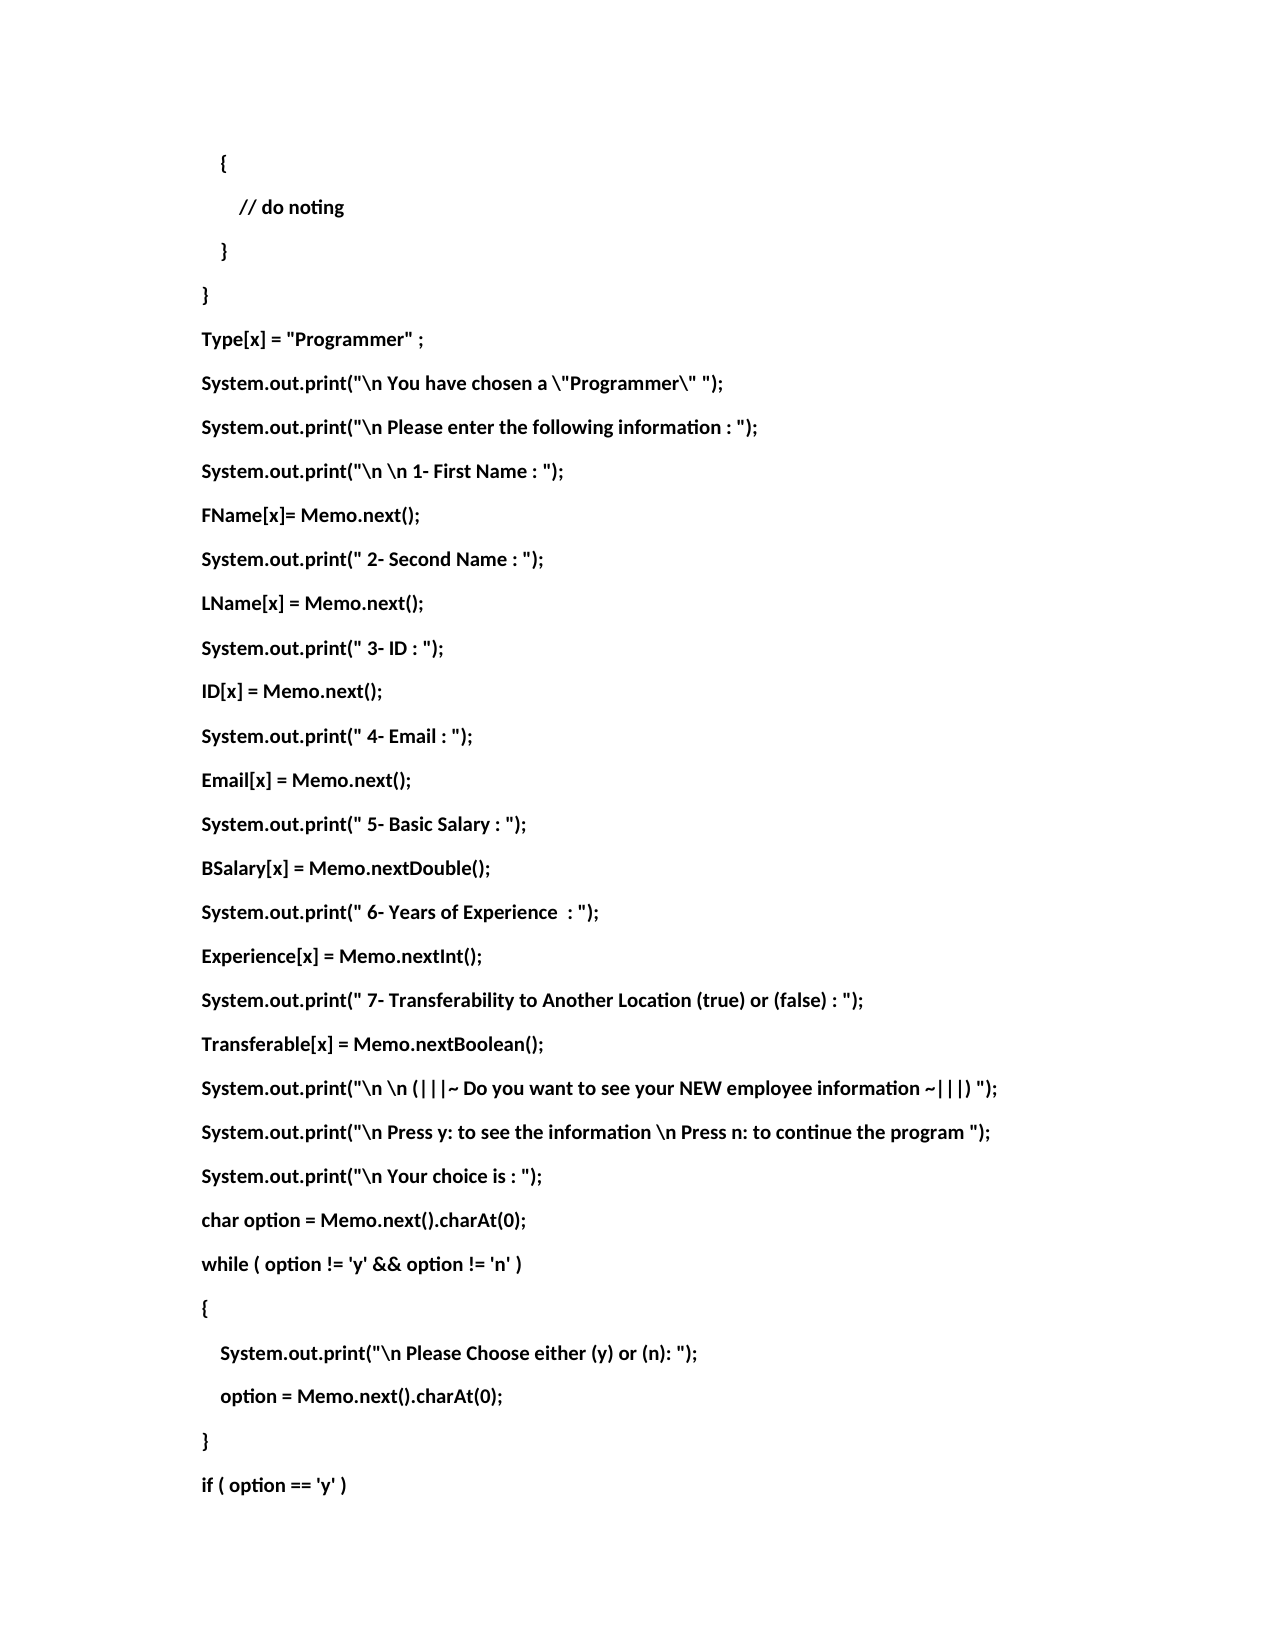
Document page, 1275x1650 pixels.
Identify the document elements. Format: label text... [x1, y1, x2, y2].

text System.out.print(" 4- Email : "); [89, 723, 1181, 748]
text char option = Memo.next().charAt(0); [89, 1207, 1181, 1233]
text System.out.print(" 6- Years of Experience : "); [89, 899, 1181, 924]
text System.out.print("\n You have chosen a \"Programmer\" "); [89, 370, 1181, 396]
text Experience[x] = Memo.nextInt(); [89, 943, 1181, 968]
text System.out.print(" 2- Second Name : "); [89, 547, 1181, 572]
text System.out.print("\n \n 1- First Name : "); [89, 458, 1181, 484]
text System.out.print(" 5- Basic Salary : "); [89, 811, 1181, 836]
text System.out.print(" 7- Transferability to Another Location (true) or (false) : "); [89, 987, 1181, 1013]
text System.out.print("\n Please Choose either (y) or (n): "); [89, 1340, 1181, 1365]
text BSalary[x] = Memo.nextDouble(); [89, 855, 1181, 880]
text } [89, 1428, 1181, 1453]
text Type[x] = "Programmer" ; [89, 326, 1181, 352]
text if ( option == 'y' ) [89, 1472, 1181, 1497]
text System.out.print("\n Please enter the following information : "); [89, 414, 1181, 440]
text { [89, 1296, 1181, 1321]
text Transferable[x] = Memo.nextBoolean(); [89, 1031, 1181, 1057]
text option = Memo.next().charAt(0); [89, 1384, 1181, 1409]
text } [89, 238, 1181, 263]
text System.out.print("\n Your choice is : "); [89, 1163, 1181, 1189]
text System.out.print(" 3- ID : "); [89, 635, 1181, 660]
text FName[x]= Memo.next(); [89, 502, 1181, 528]
text } [89, 282, 1181, 308]
text Email[x] = Memo.next(); [89, 767, 1181, 792]
text System.out.print("\n \n (|||~ Do you want to see your NEW employee information ~|||) "); [89, 1075, 1181, 1101]
text System.out.print("\n Press y: to see the information \n Press n: to continue the program "); [89, 1119, 1181, 1145]
text LName[x] = Memo.next(); [89, 591, 1181, 616]
text while ( option != 'y' && option != 'n' ) [89, 1252, 1181, 1277]
text { [89, 150, 1181, 175]
text // do noting [89, 194, 1181, 219]
text ID[x] = Memo.next(); [89, 679, 1181, 704]
